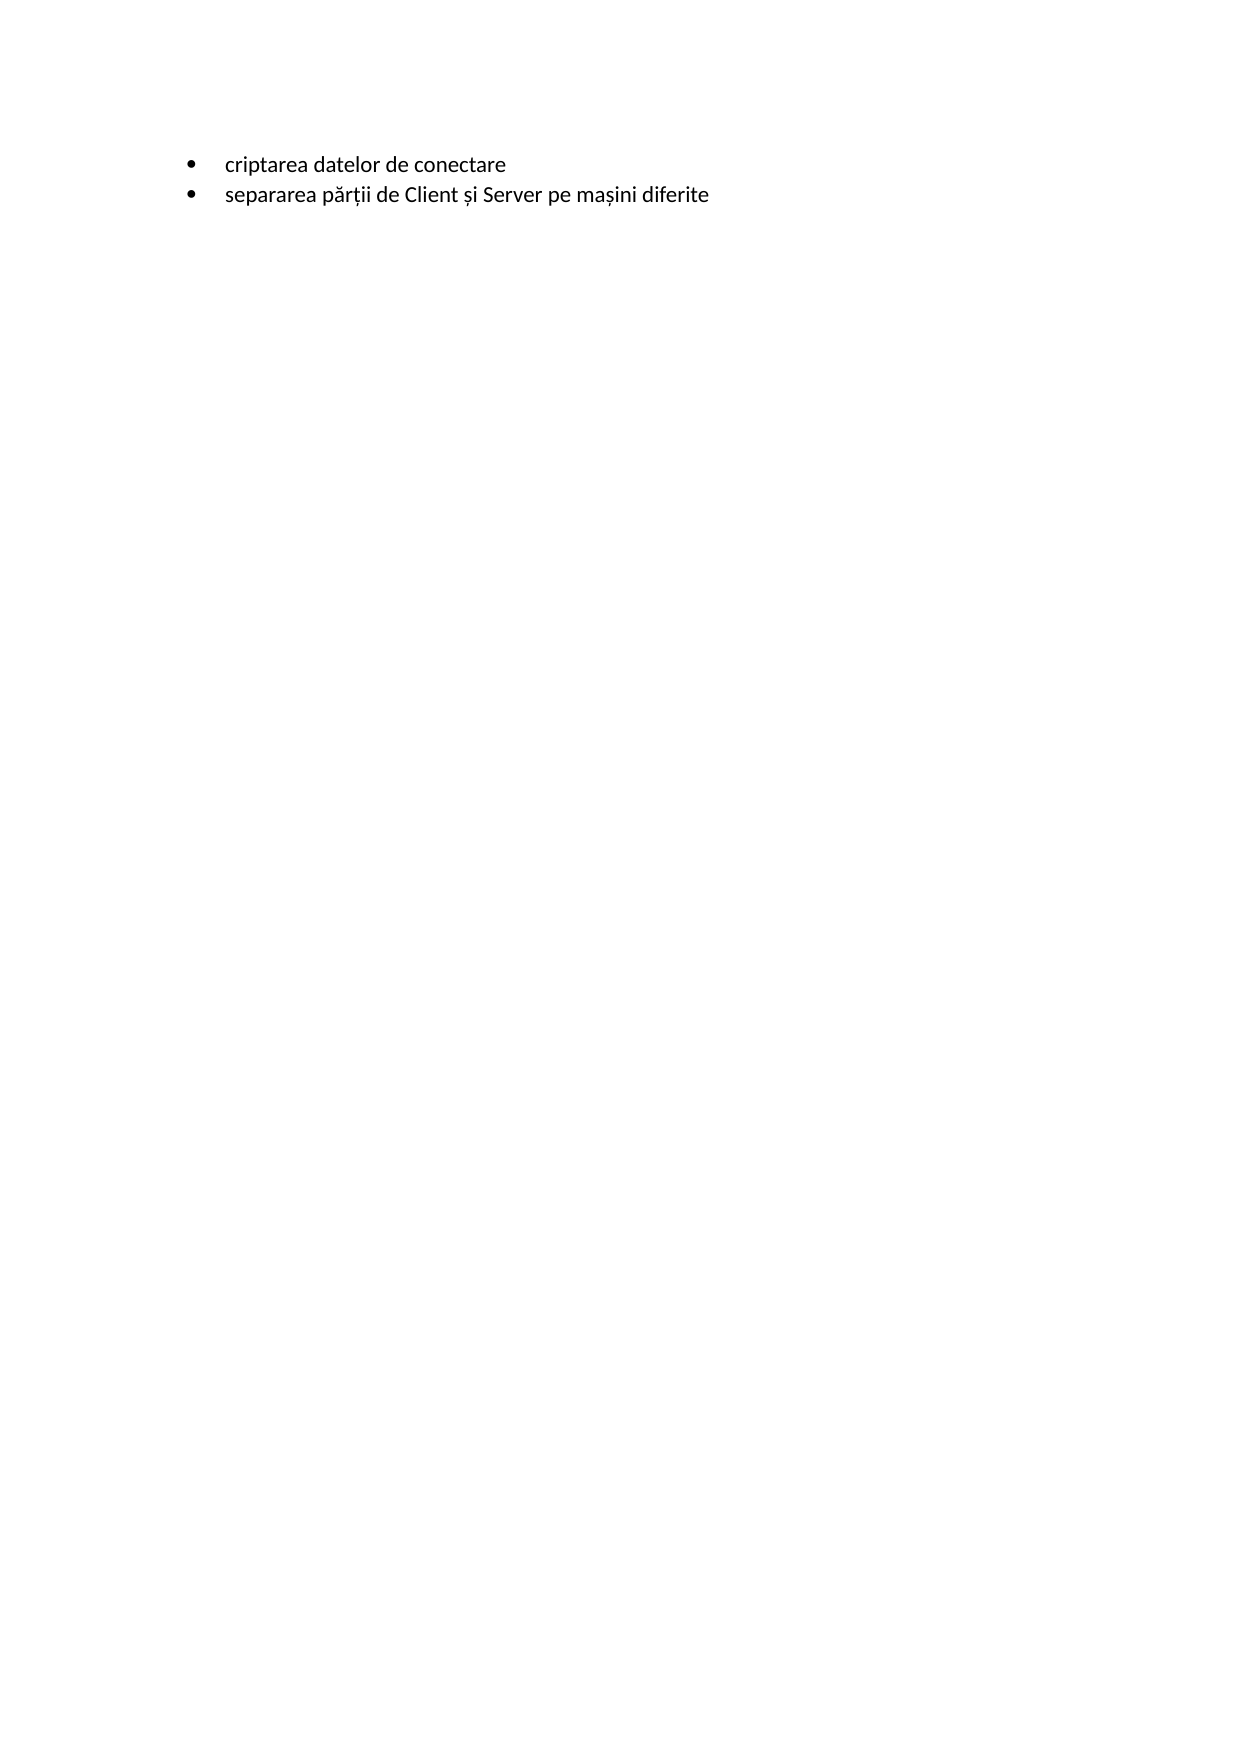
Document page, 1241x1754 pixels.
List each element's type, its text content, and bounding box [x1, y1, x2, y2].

list criptarea datelor de conectare [187, 150, 1090, 178]
list separarea părții de Client și Server pe mașini diferite [187, 180, 1090, 208]
